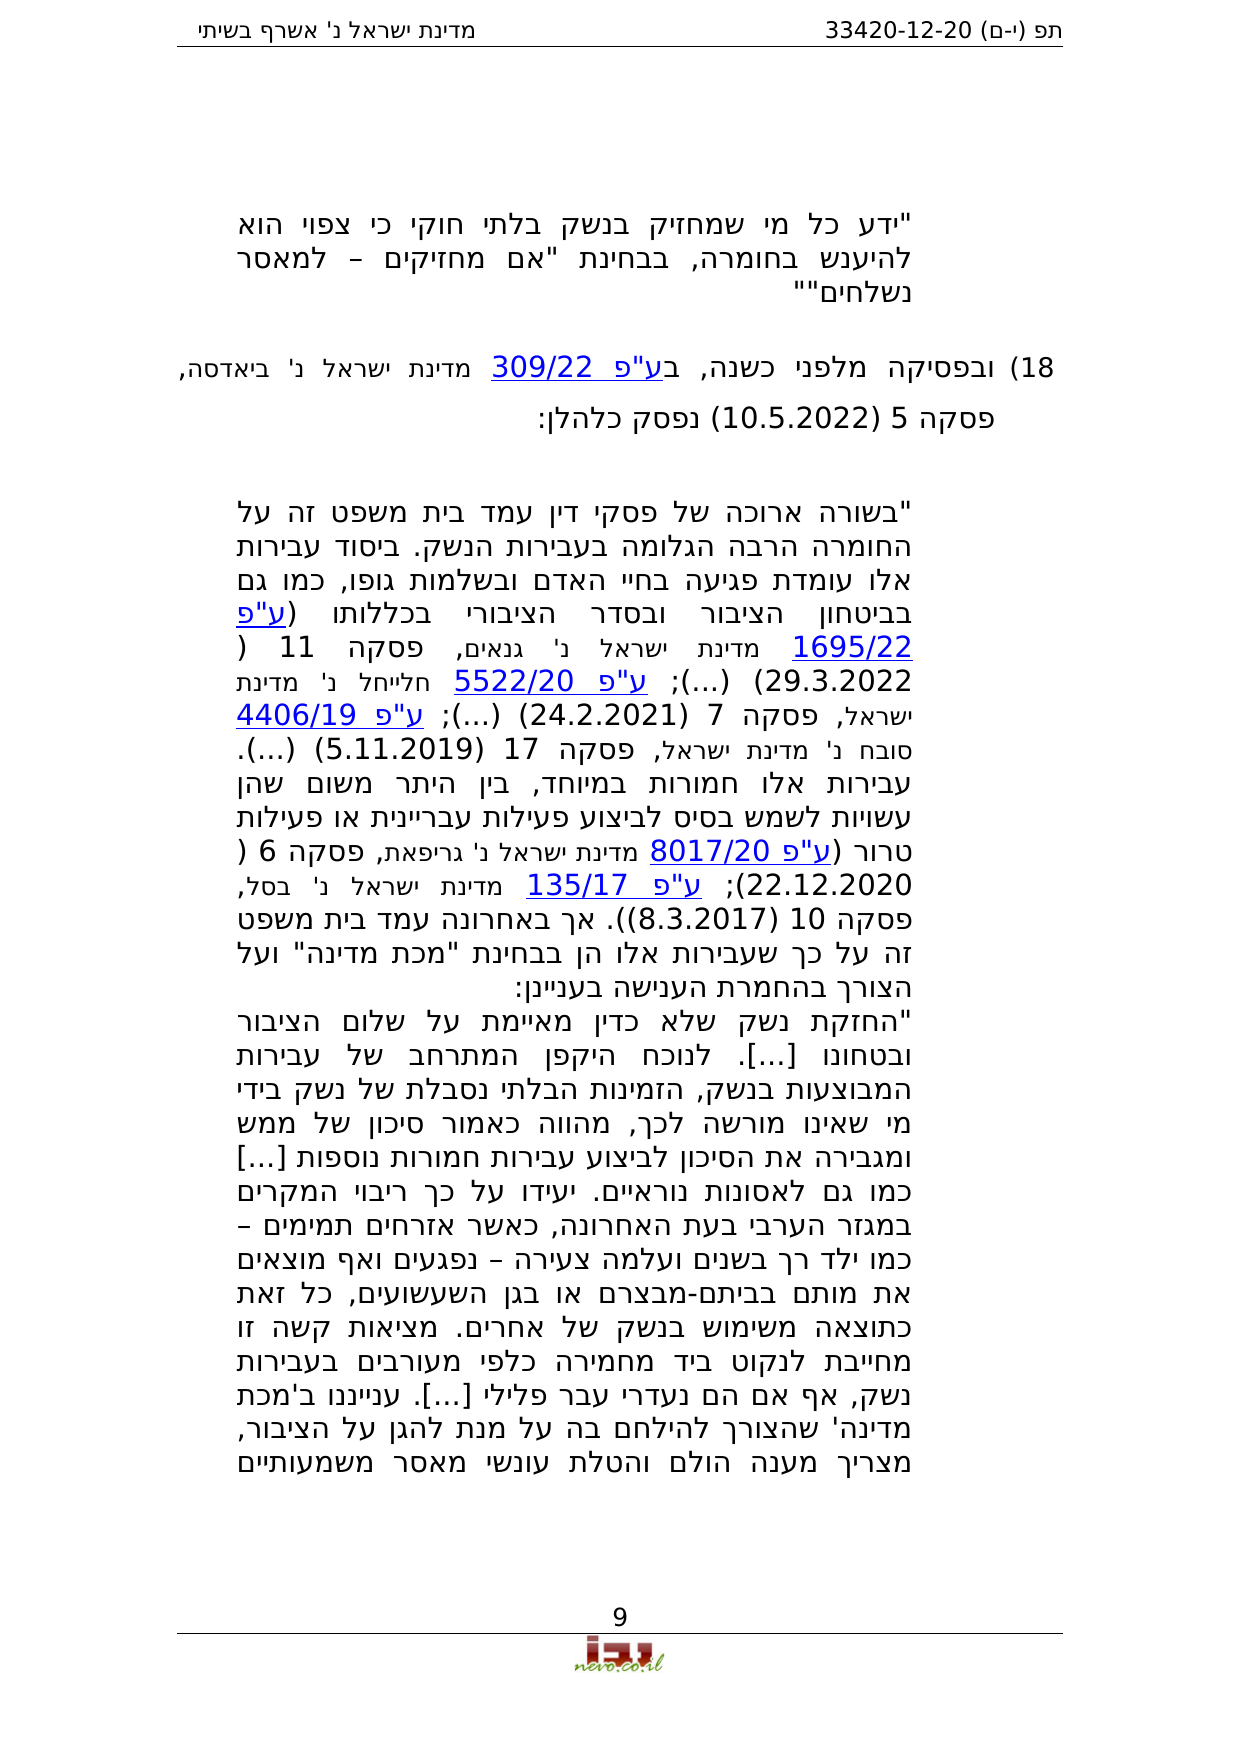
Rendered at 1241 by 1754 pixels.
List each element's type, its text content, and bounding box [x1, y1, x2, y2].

list ובפסיקה מלפני כשנה, בע"פ 309/22 מדינת ישראל נ' ביאדסה, פסקה 5 (10.5.2022) נפסק כלהלן: [177, 351, 1054, 435]
list "ידע כל מי שמחזיק בנשק בלתי חוקי כי צפוי הוא להיענש בחומרה, בבחינת "אם מחזיקים – למאסר נשלחים"" [236, 207, 913, 309]
list "בשורה ארוכה של פסקי דין עמד בית משפט זה על החומרה הרבה הגלומה בעבירות הנשק. ביסוד עבירות אלו עומדת פגיעה בחיי האדם ובשלמות גופו, כמו גם בביטחון הציבור ובסדר הציבורי בכללותו (ע"פ 1695/22 מדינת ישראל נ' גנאים, פסקה 11 (29.3.2022) (...); ע"פ 5522/20 חלייחל נ' מדינת ישראל, פסקה 7 (24.2.2021) (...); ע"פ 4406/19 סובח נ' מדינת ישראל, פסקה 17 (5.11.2019) (...). עבירות אלו חמורות במיוחד, בין היתר משום שהן עשויות לשמש בסיס לביצוע פעילות עבריינית או פעילות טרור (ע"פ 8017/20 מדינת ישראל נ' גריפאת, פסקה 6 (22.12.2020); ע"פ 135/17 מדינת ישראל נ' בסל, פסקה 10 (8.3.2017)). אך באחרונה עמד בית משפט זה על כך שעבירות אלו הן בבחינת "מכת מדינה" ועל הצורך בהחמרת הענישה בעניינן: [236, 495, 913, 1004]
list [236, 1004, 913, 1480]
picture [574, 1635, 666, 1673]
